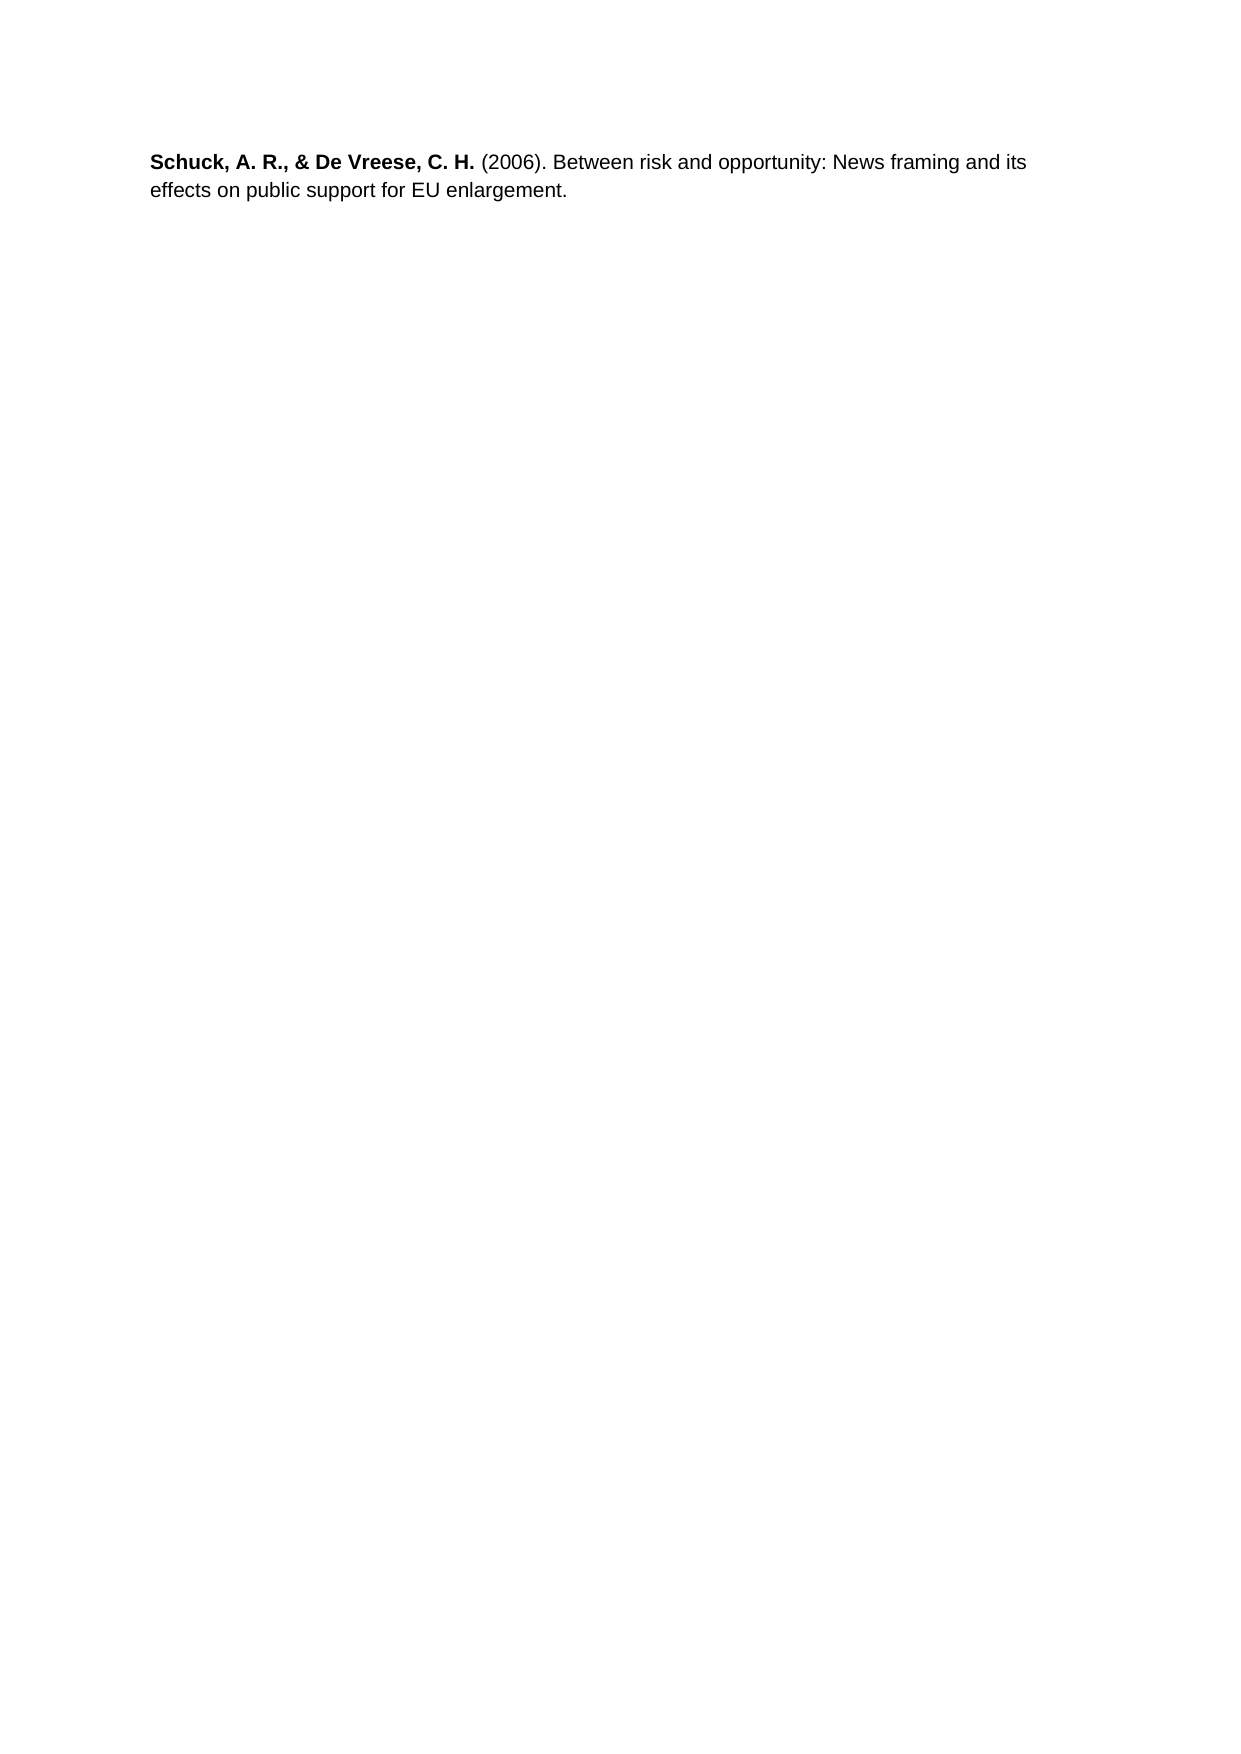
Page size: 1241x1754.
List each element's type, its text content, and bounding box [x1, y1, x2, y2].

text Schuck, A. R., & De Vreese, C. H. (2006). Between risk and opportunity: News framing and its effects on public support for EU enlargement. [150, 150, 1090, 201]
